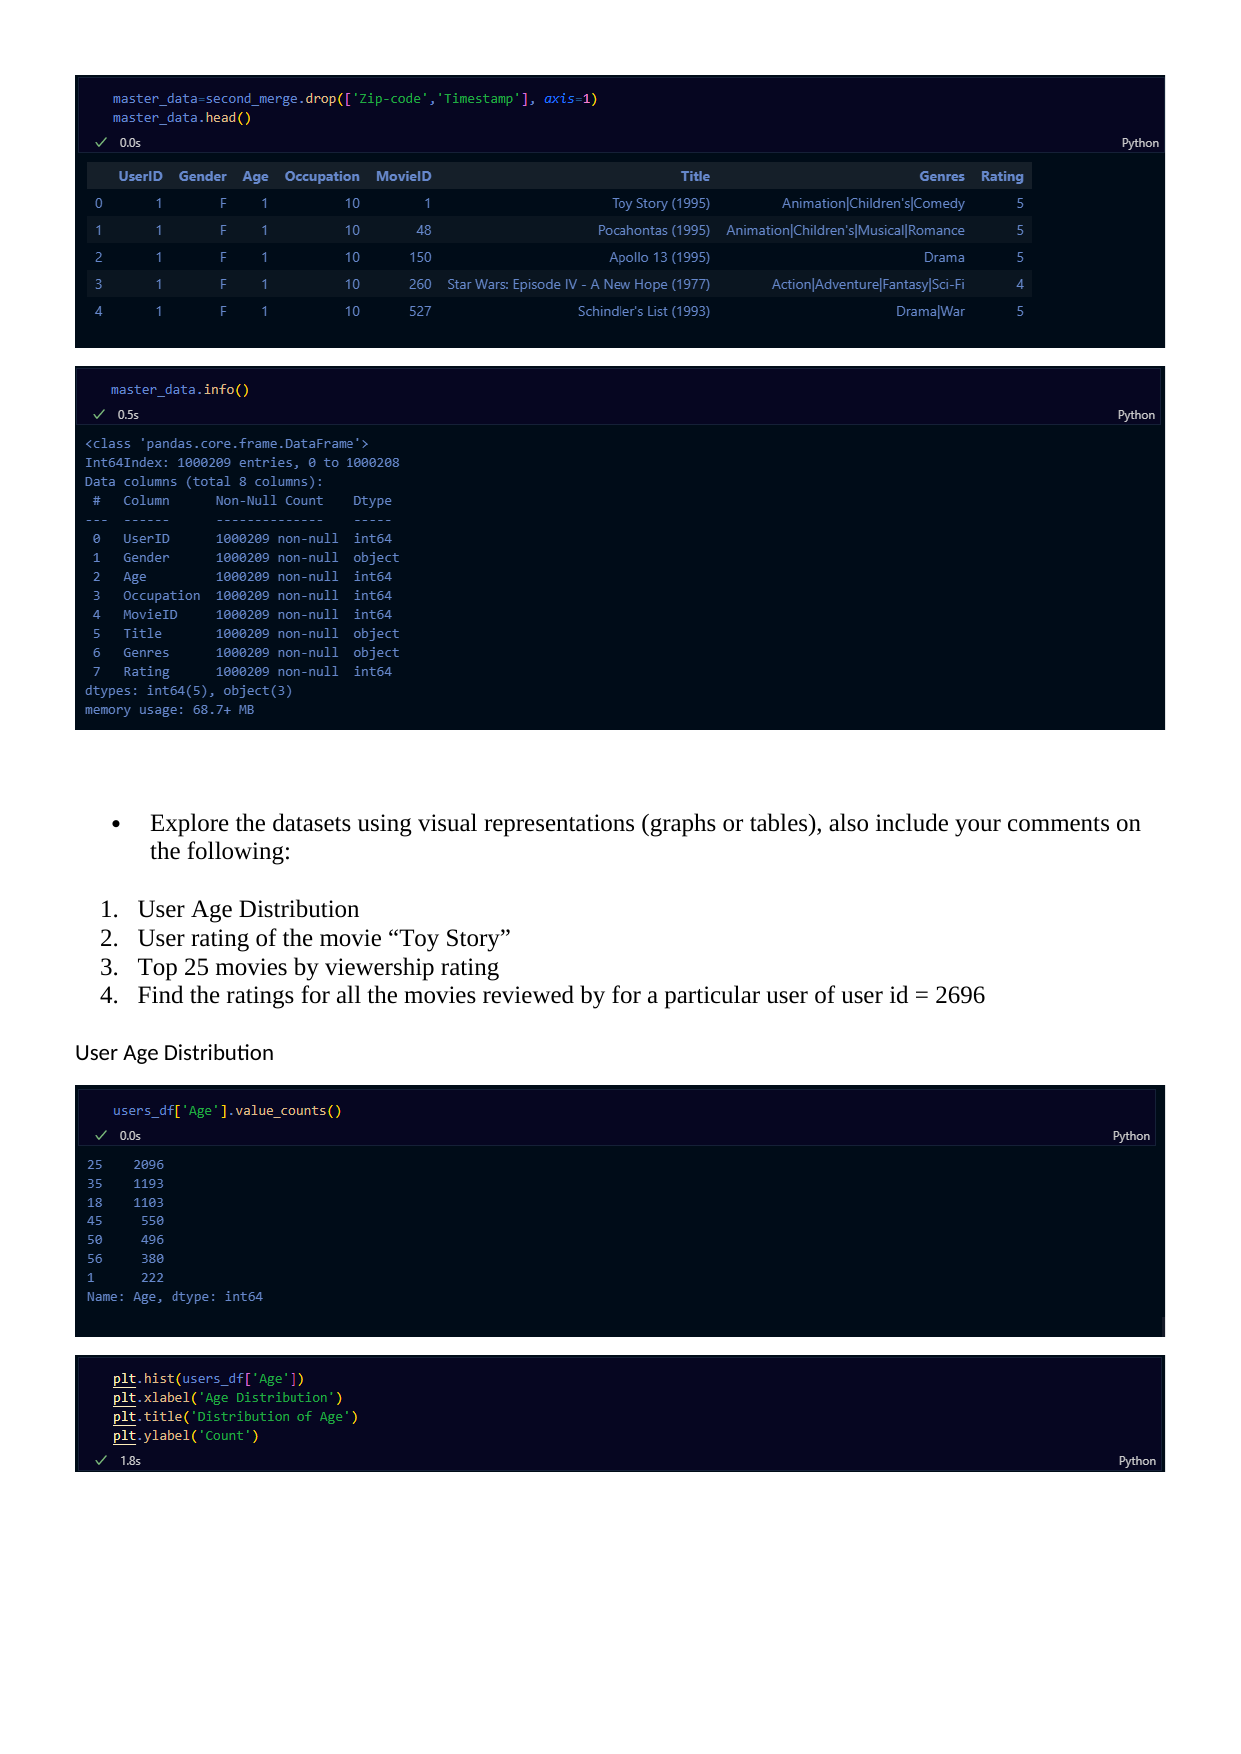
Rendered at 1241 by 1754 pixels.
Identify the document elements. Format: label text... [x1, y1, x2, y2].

list User rating of the movie “Toy Story” [100, 923, 1165, 952]
list Top 25 movies by viewership rating [100, 952, 1165, 981]
text User Age Distribution [75, 1038, 1165, 1067]
list Find the ratings for all the movies reviewed by for a particular user of user id = 2696 [100, 981, 1165, 1009]
list User Age Distribution [100, 894, 1165, 923]
list Explore the datasets using visual representations (graphs or tables), also include your comments on the following: [112, 808, 1165, 865]
